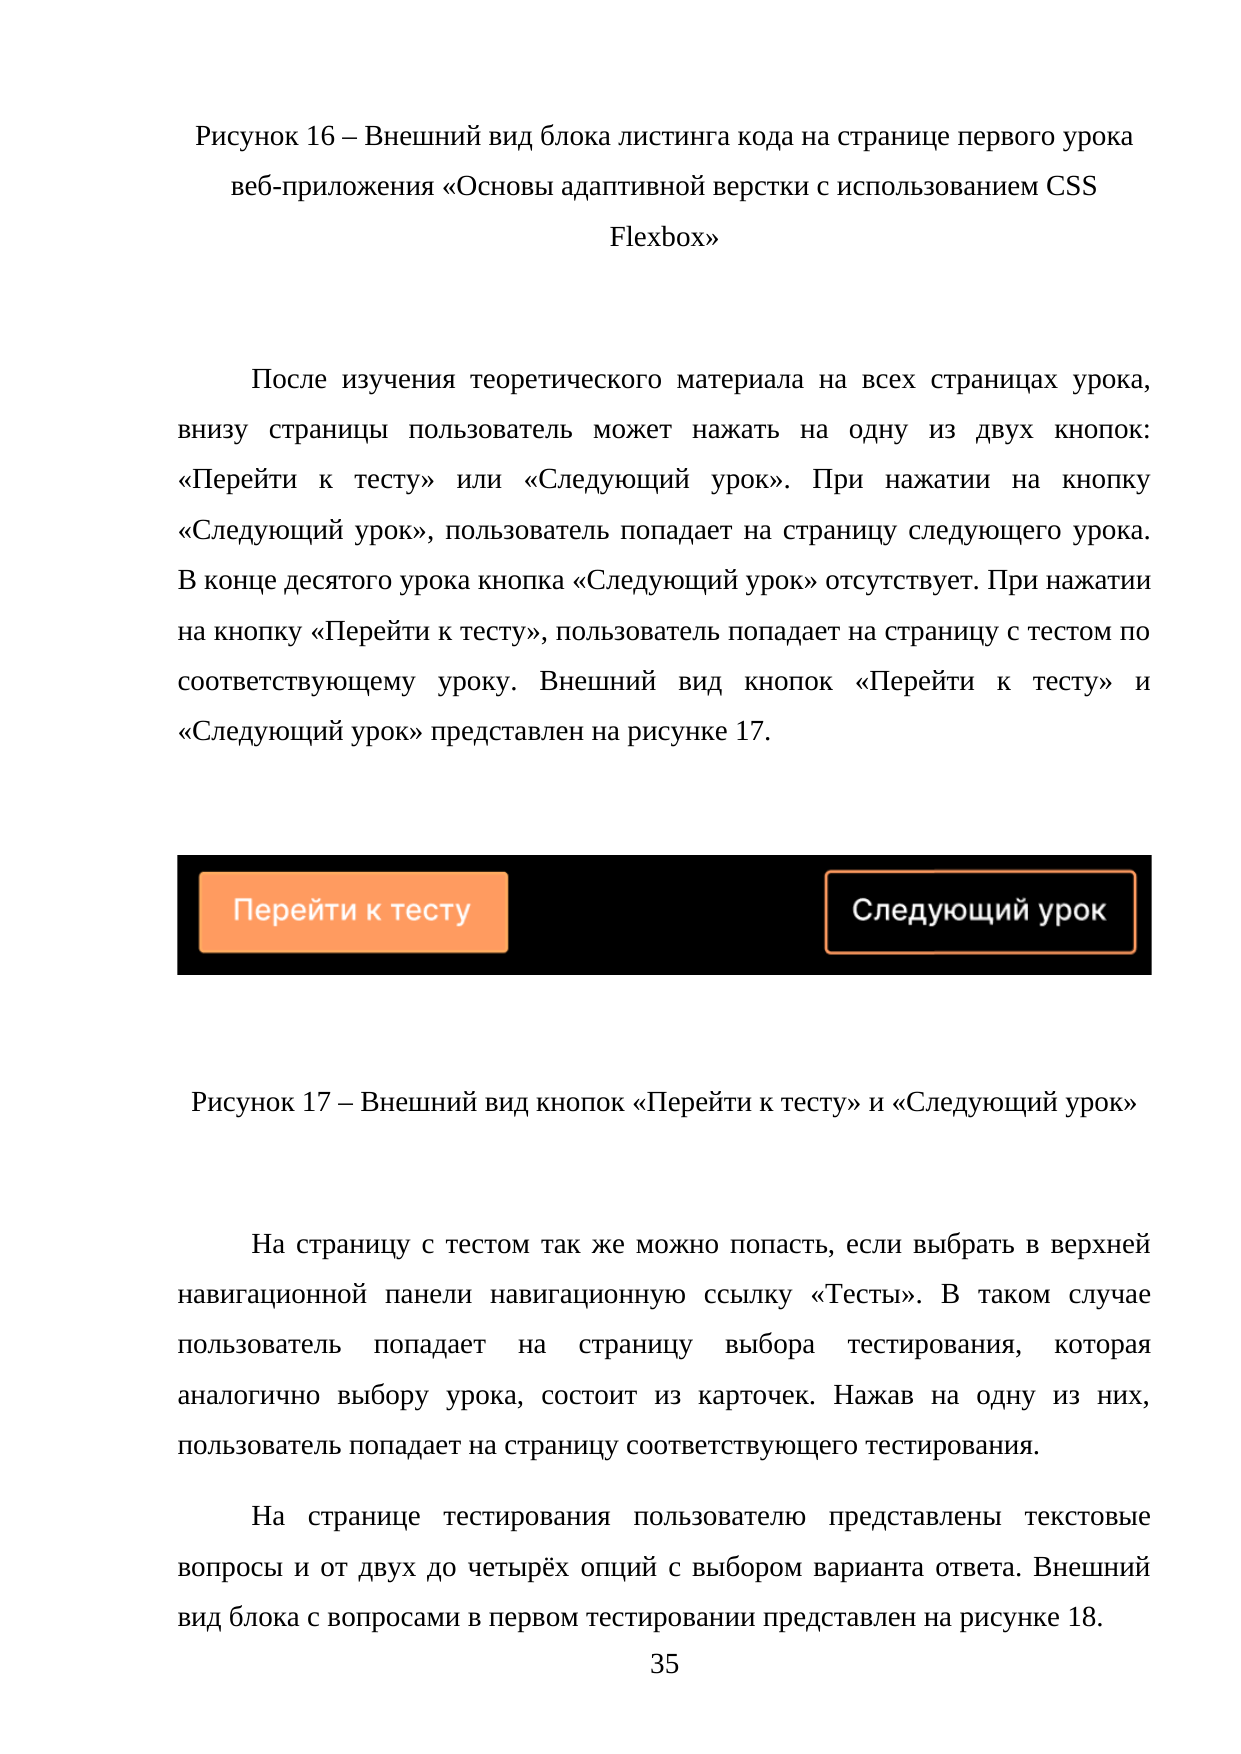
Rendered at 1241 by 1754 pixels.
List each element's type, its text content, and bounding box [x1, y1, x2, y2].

list Рисунок 17 – Внешний вид кнопок «Перейти к тесту» и «Следующий урок» [177, 1084, 1152, 1117]
picture [177, 855, 1152, 975]
list Рисунок 16 – Внешний вид блока листинга кода на странице первого урока веб-приложения «Основы адаптивной верстки с использованием CSS Flexbox» [177, 118, 1152, 252]
text На страницу с тестом так же можно попасть, если выбрать в верхней навигационной панели навигационную ссылку «Тесты». В таком случае пользователь попадает на страницу выбора тестирования, которая аналогично выбору урока, состоит из карточек. Нажав на одну из них, пользователь попадает на страницу соответствующего тестирования. [177, 1226, 1152, 1461]
text После изучения теоретического материала на всех страницах урока, внизу страницы пользователь может нажать на одну из двух кнопок: «Перейти к тесту» или «Следующий урок». При нажатии на кнопку «Следующий урок», пользователь попадает на страницу следующего урока. В конце десятого урока кнопка «Следующий урок» отсутствует. При нажатии на кнопку «Перейти к тесту», пользователь попадает на страницу с тестом по соответствующему уроку. Внешний вид кнопок «Перейти к тесту» и «Следующий урок» представлен на рисунке 17. [177, 361, 1152, 747]
text На странице тестирования пользователю представлены текстовые вопросы и от двух до четырёх опций с выбором варианта ответа. Внешний вид блока с вопросами в первом тестировании представлен на рисунке 18. [177, 1498, 1152, 1632]
